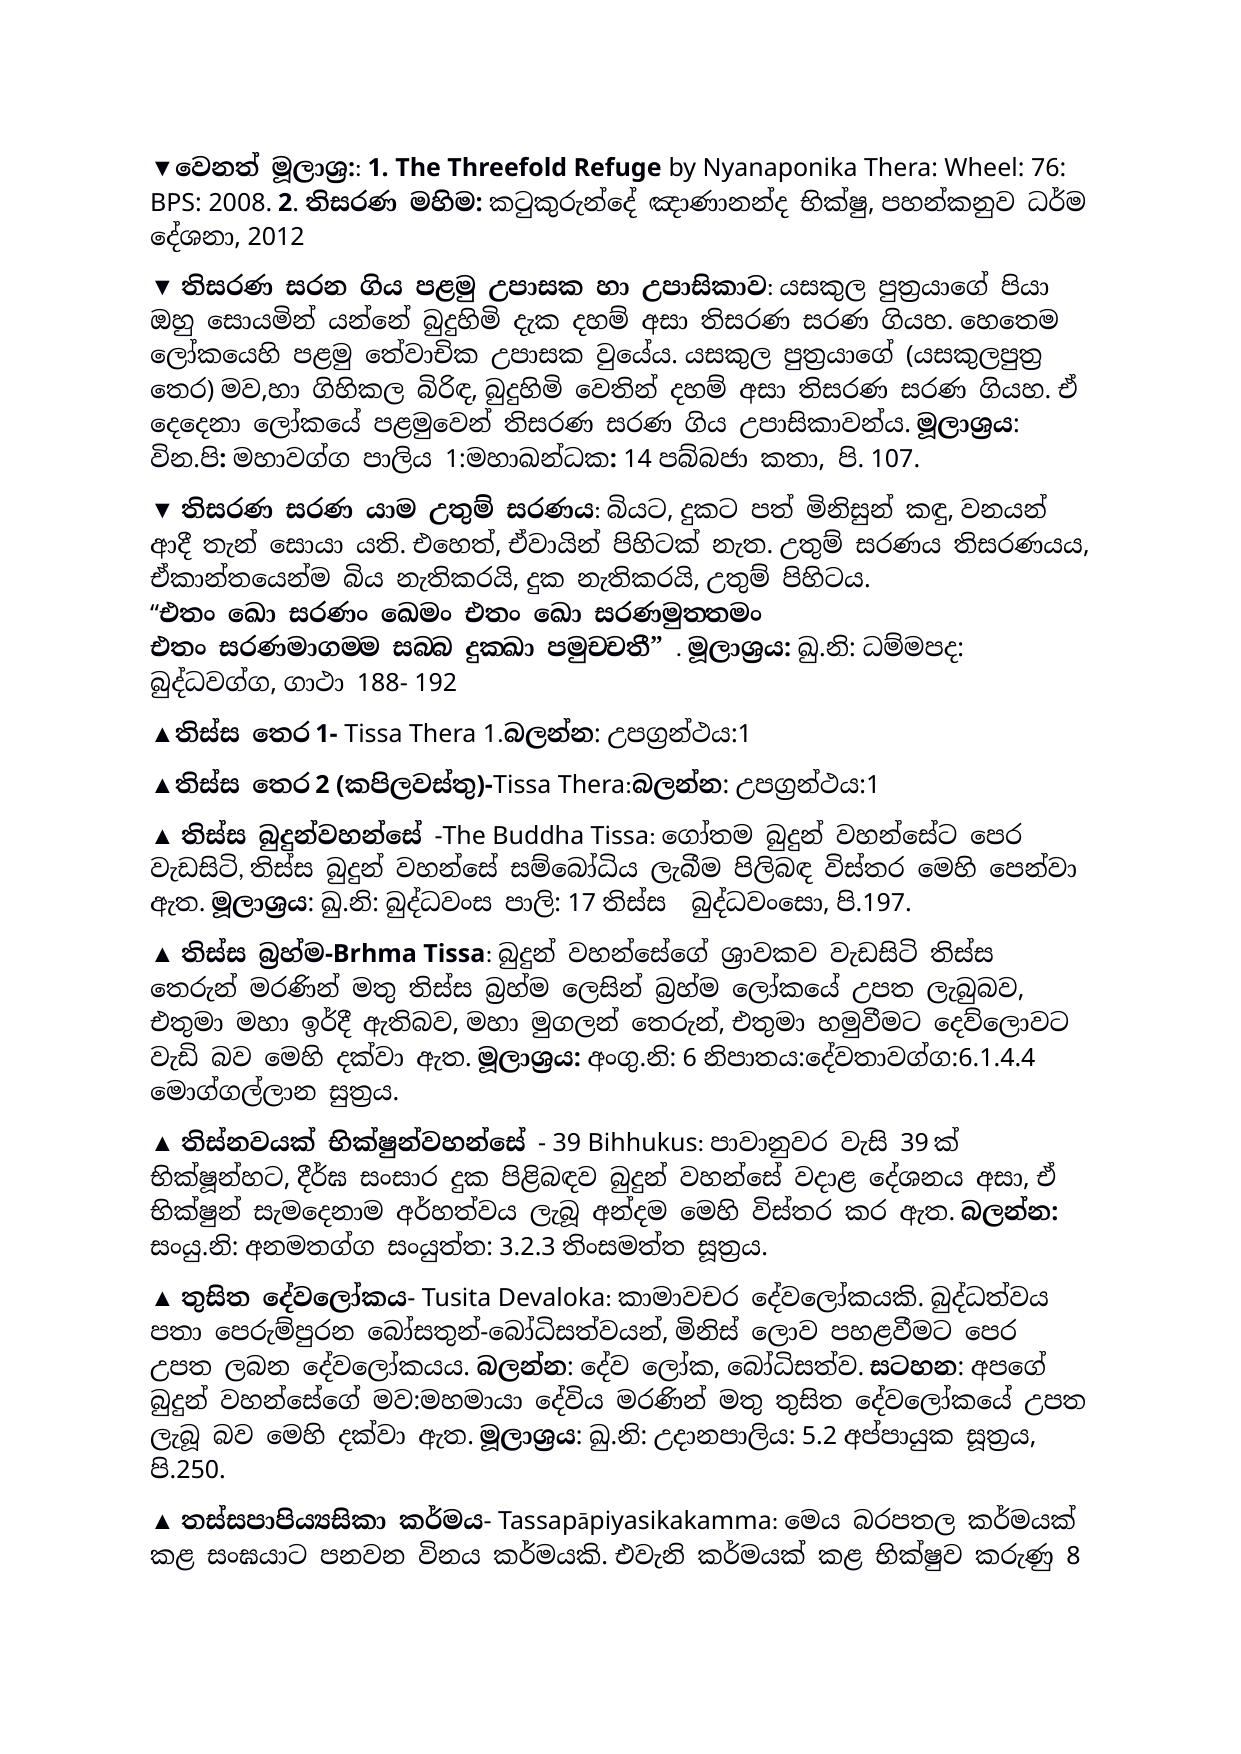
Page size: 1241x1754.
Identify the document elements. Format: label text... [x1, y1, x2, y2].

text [150, 1503, 1090, 1572]
text ▲තිස්ස තෙර1- Tissa Thera 1.බලන්න: උපග්‍රන්ථය:1 [150, 715, 1090, 750]
text ▲ තිස්ස බුදුන්වහන්සේ -The Buddha Tissa: ගෝතම බුදුන් වහන්සේට පෙර වැඩසිටි, තිස්ස බුදුන් වහන්සේ සම්බෝධිය ලැබීම පිලිබඳ විස්තර මෙහි පෙන්වා ඇත. මූලාශ්‍රය: ඛු.නි: බුද්ධවංස පාලි: 17 තිස්ස බුද්ධවංසො, පි.197. [150, 818, 1090, 919]
text ▼වෙනත් මූලාශ්‍ර:: 1. The Threefold Refuge by Nyanaponika Thera: Wheel: 76: BPS: 2008. 2. තිසරණ මහිම: කටුකුරුන්දේ ඤාණානන්ද භික්ෂු, පහන්කනුව ධර්ම දේශනා, 2012 [150, 150, 1090, 253]
text ▲ තුසිත දේවලෝකය- Tusita Devaloka: කාමාවචර දේවලෝකයකි. බුද්ධත්වය පතා පෙරුම්පුරන බෝසතුන්-බෝධිසත්වයන්, මිනිස් ලොව පහළවීමට පෙර උපත ලබන දේවලෝකයය. බලන්න: දේව ලෝක, බෝධිසත්ව. සටහන: අපගේ බුදුන් වහන්සේගේ මව:මහමායා දේවිය මරණින් මතු තුසිත දේවලෝකයේ උපත ලැබූ බව මෙහි දක්වා ඇත. මූලාශ්‍රය: ඛු.නි: උදානපාලිය: 5.2 අප්පායුක සූත්‍රය, පි.250. [150, 1279, 1090, 1486]
text ▼ තිසරණ සරන ගිය පළමු උපාසක හා උපාසිකාව: යසකුල පුත්‍රයාගේ පියා ඔහු සොයමින් යන්නේ බුදුහිමි දැක දහම් අසා තිසරණ සරණ ගියහ. හෙතෙම ලෝකයෙහි පළමු තේවාචික උපාසක වුයේය. යසකුල පුත්‍රයාගේ (යසකුලපුත්‍ර තෙර) මව,හා ගිහිකල බිරිඳ, බුදුහිමි වෙතින් දහම් අසා තිසරණ සරණ ගියහ. ඒ දෙදෙනා ලෝකයේ පළමුවෙන් තිසරණ සරණ ගිය උපාසිකාවන්ය. මූලාශ්‍රය: වින.පි: මහාවග්ග පාලිය 1:මහාඛන්ධක: 14 පබ්බජා කතා, පි. 107. [150, 270, 1090, 475]
text ▲ තිස්නවයක් භික්ෂුන්වහන්සේ - 39 Bihhukus: පාවානුවර වැසි 39ක් භික්ෂූන්හට, දීර්ඝ සංසාර දුක පිළිබඳව බුදුන් වහන්සේ වදාළ දේශනය අසා, ඒ භික්ෂුන් සැමදෙනාම අර්හත්වය ලැබූ අන්දම මෙහි විස්තර කර ඇත. බලන්න: සංයු.නි: අනමතග්ග සංයුත්ත: 3.2.3 තිංසමත්ත සූත්‍රය. [150, 1125, 1090, 1263]
text ▲තිස්ස තෙර2 (කපිලවස්තු)-Tissa Thera:බලන්න: උපග්‍රන්ථය:1 [150, 766, 1090, 801]
text ▲ තිස්ස බ්‍රහ්ම-Brhma Tissa: බුදුන් වහන්සේගේ ශ්‍රාවකව වැඩසිටි තිස්ස තෙරුන් මරණින් මතු තිස්ස බ්‍රහ්ම ලෙසින් බ්‍රහ්ම ලෝකයේ උපත ලැබුබව, එතුමා මහා ඉර්දී ඇතිබව, මහා මුගලන් තෙරුන්, එතුමා හමුවීමට දෙව්ලොවට වැඩි බව මෙහි දක්වා ඇත. මූලාශ්‍රය: අංගු.නි: 6 නිපාතය:දේවතාවග්ග:6.1.4.4 මොග්ගල්ලාන සුත්‍රය. [150, 936, 1090, 1108]
text ▼ තිසරණ සරණ යාම උතුම් සරණය: බියට, දුකට පත් මිනිසුන් කඳු, වනයන් ආදී තැන් සොයා යති. එහෙත්, ඒවායින් පිහිටක් නැත. උතුම් සරණය තිසරණයය, ඒකාන්තයෙන්ම බිය නැතිකරයි, දුක නැතිකරයි, උතුම් පිහිටය. “එතං ඛො සරණං ඛෙමං එතං ඛො සරණමුත‍්තමං එතං සරණමාගම‍්ම සබ‍්බ දුක‍්ඛා පමුච‍්චතී” . මූලාශ්‍රය: ඛු.නි: ධම්මපද: බුද්ධවග්ග, ගාථා 188- 192 [150, 492, 1090, 699]
